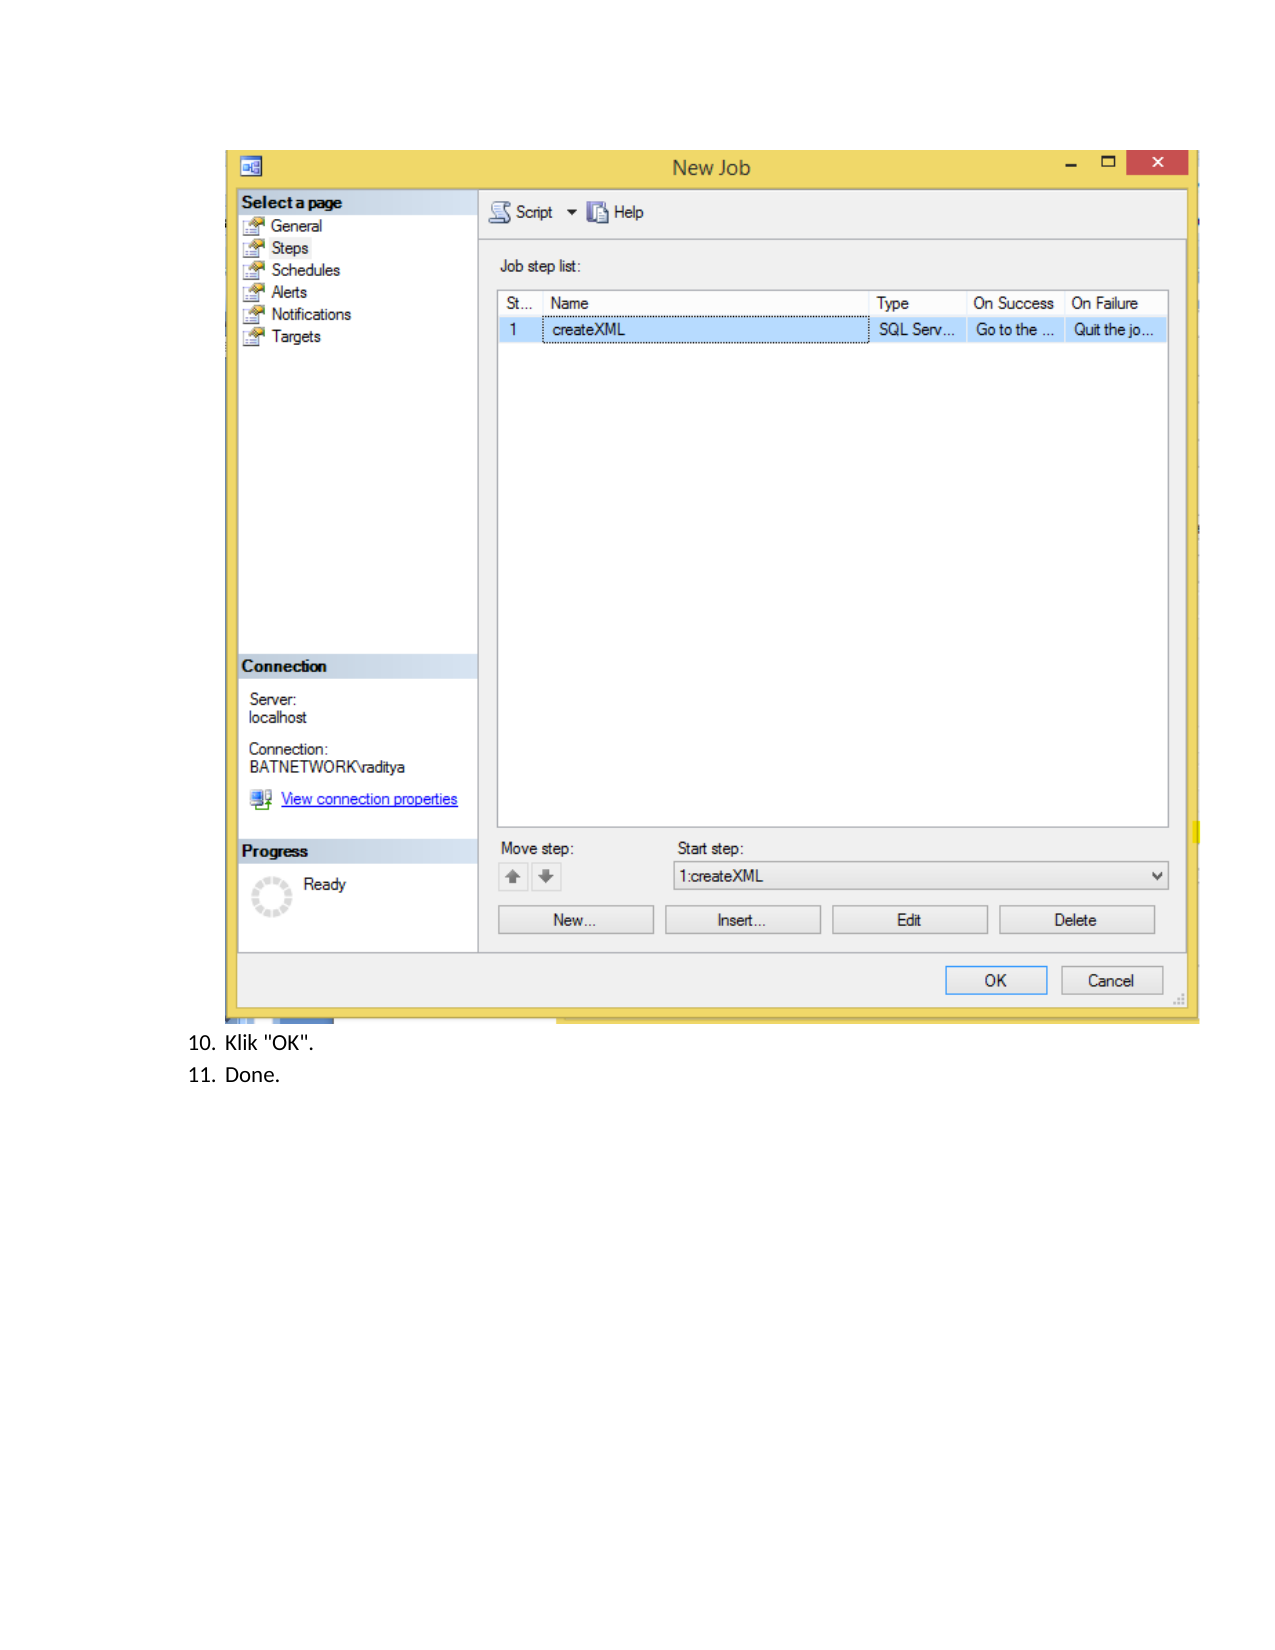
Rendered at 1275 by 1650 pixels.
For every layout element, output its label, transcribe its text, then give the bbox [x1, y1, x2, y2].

picture [225, 150, 1200, 1024]
list Klik "OK". [187, 1028, 1125, 1056]
list Done. [187, 1060, 1125, 1088]
